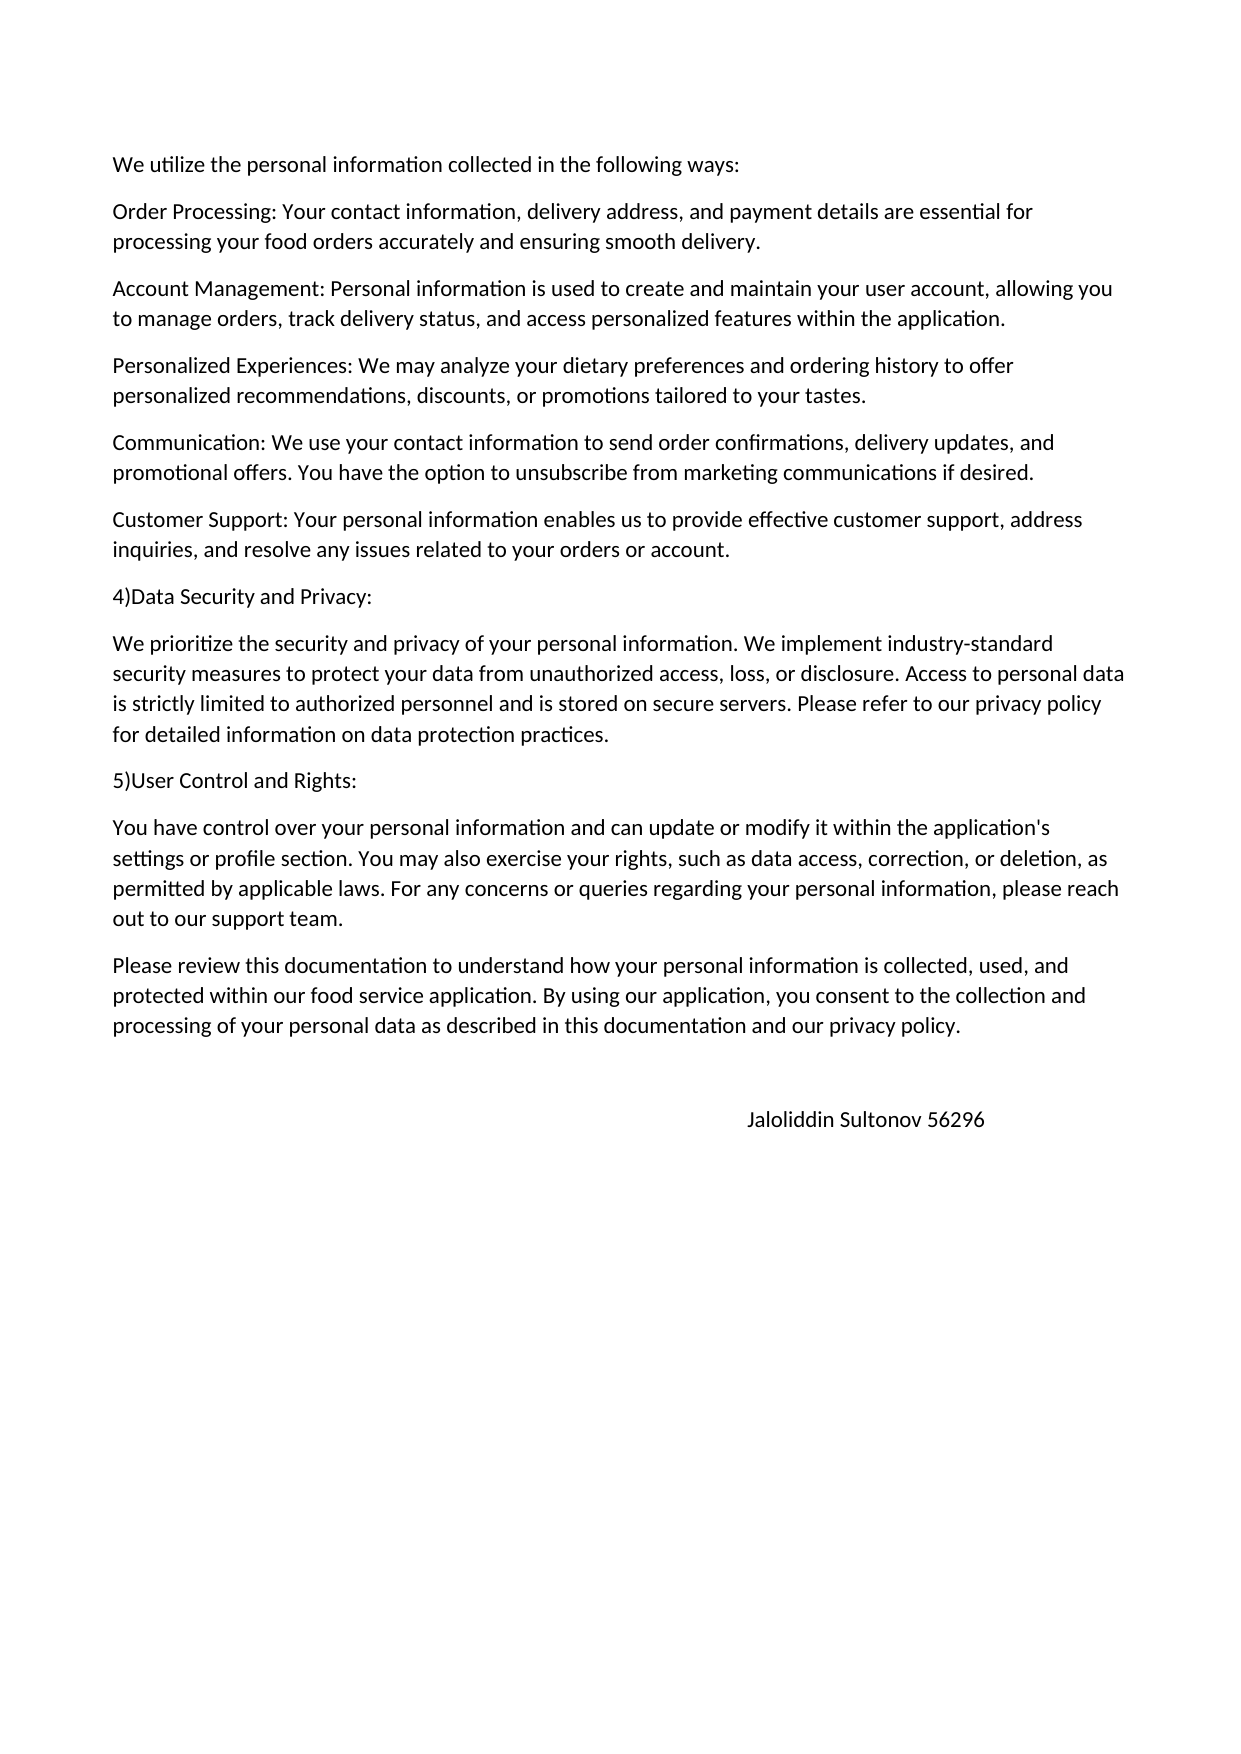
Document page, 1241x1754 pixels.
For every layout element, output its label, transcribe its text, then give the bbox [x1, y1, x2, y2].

text We utilize the personal information collected in the following ways: [112, 150, 1128, 178]
text Communication: We use your contact information to send order confirmations, delivery updates, and promotional offers. You have the option to unsubscribe from marketing communications if desired. [112, 428, 1128, 486]
text We prioritize the security and privacy of your personal information. We implement industry-standard security measures to protect your data from unauthorized access, loss, or disclosure. Access to personal data is strictly limited to authorized personnel and is stored on secure servers. Please refer to our privacy policy for detailed information on data protection practices. [112, 629, 1128, 748]
text Jaloliddin Sultonov 56296 [112, 1105, 1128, 1133]
text Please review this documentation to understand how your personal information is collected, used, and protected within our food service application. By using our application, you consent to the collection and processing of your personal data as described in this documentation and our privacy policy. [112, 951, 1128, 1039]
text You have control over your personal information and can update or modify it within the application's settings or profile section. You may also exercise your rights, such as data access, correction, or deletion, as permitted by applicable laws. For any concerns or queries regarding your personal information, please reach out to our support team. [112, 813, 1128, 932]
text Customer Support: Your personal information enables us to provide effective customer support, address inquiries, and resolve any issues related to your orders or account. [112, 505, 1128, 563]
text 5)User Control and Rights: [112, 767, 1128, 795]
text Account Management: Personal information is used to create and maintain your user account, allowing you to manage orders, track delivery status, and access personalized features within the application. [112, 274, 1128, 332]
text Order Processing: Your contact information, delivery address, and payment details are essential for processing your food orders accurately and ensuring smooth delivery. [112, 197, 1128, 255]
text 4)Data Security and Privacy: [112, 582, 1128, 610]
text Personalized Experiences: We may analyze your dietary preferences and ordering history to offer personalized recommendations, discounts, or promotions tailored to your tastes. [112, 351, 1128, 409]
